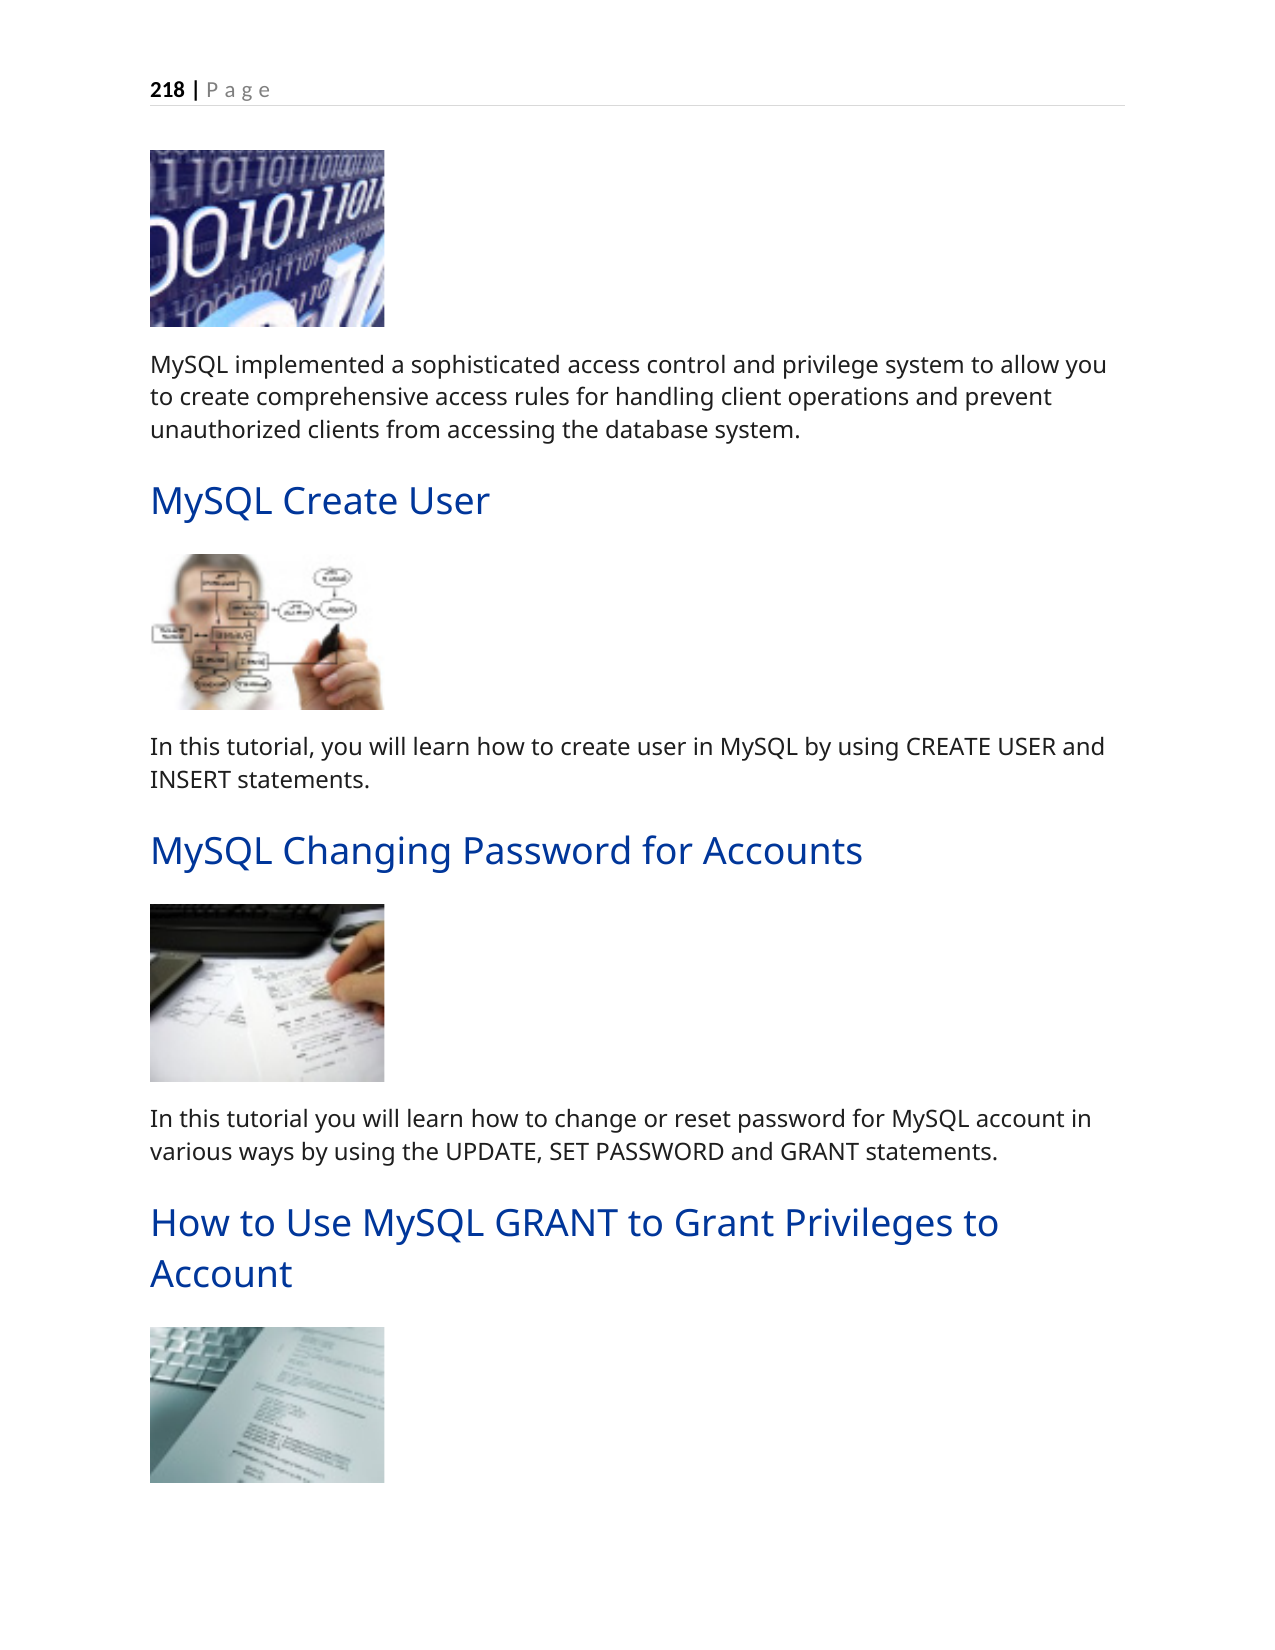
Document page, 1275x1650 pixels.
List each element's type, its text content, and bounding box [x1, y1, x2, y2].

picture [150, 904, 385, 1082]
text MySQL Create User [150, 474, 1125, 525]
picture [150, 150, 385, 327]
text How to Use MySQL GRANT to Grant Privileges to Account [150, 1196, 1125, 1298]
picture [150, 1327, 385, 1483]
text In this tutorial, you will learn how to create user in MySQL by using CREATE USER and INSERT statements. [150, 730, 1125, 795]
text MySQL Changing Password for Accounts [150, 824, 1125, 876]
text MySQL implemented a sophisticated access control and privilege system to allow you to create comprehensive access rules for handling client operations and prevent unauthorized clients from accessing the database system. [150, 347, 1125, 445]
text In this tutorial you will learn how to change or reset password for MySQL account in various ways by using the UPDATE, SET PASSWORD and GRANT statements. [150, 1102, 1125, 1167]
picture [150, 554, 385, 710]
